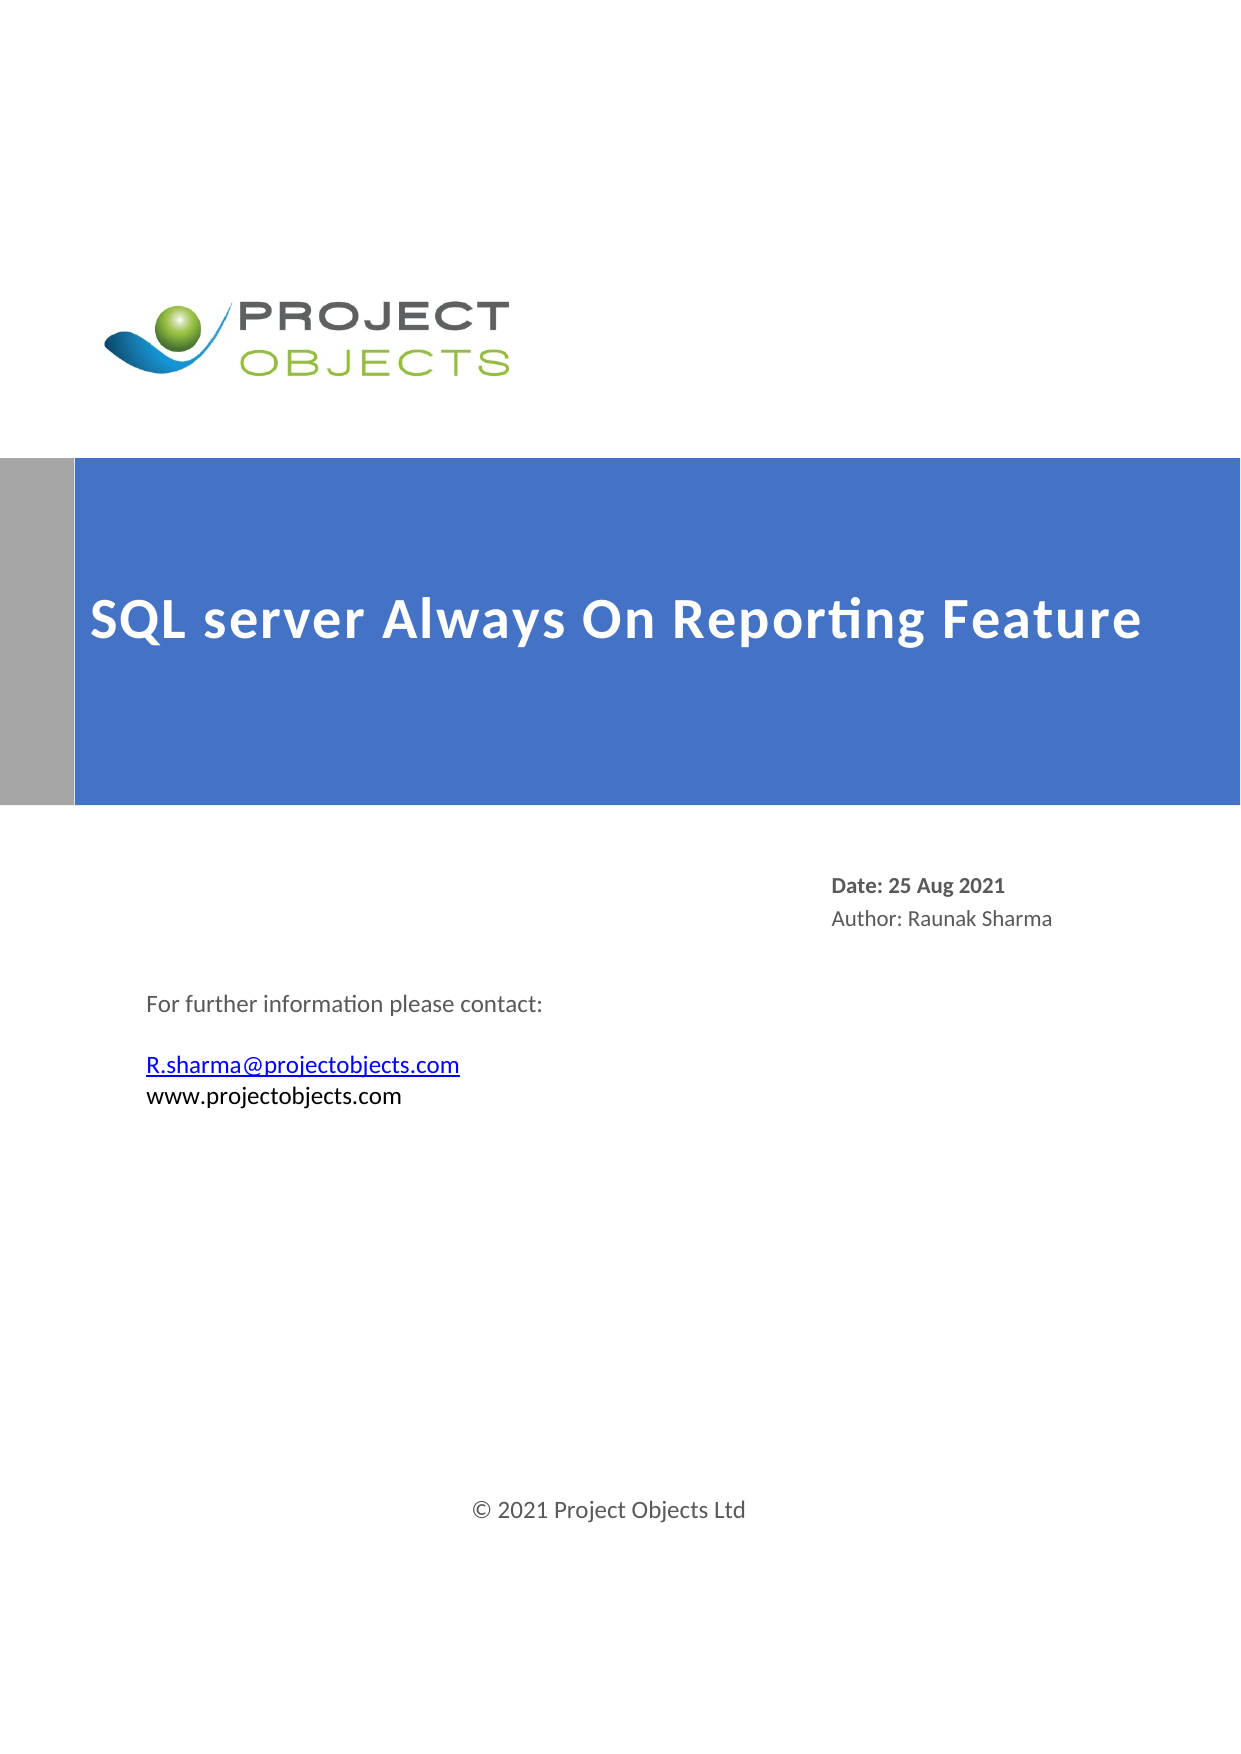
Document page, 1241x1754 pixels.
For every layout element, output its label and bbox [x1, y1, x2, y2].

picture [74, 276, 539, 401]
